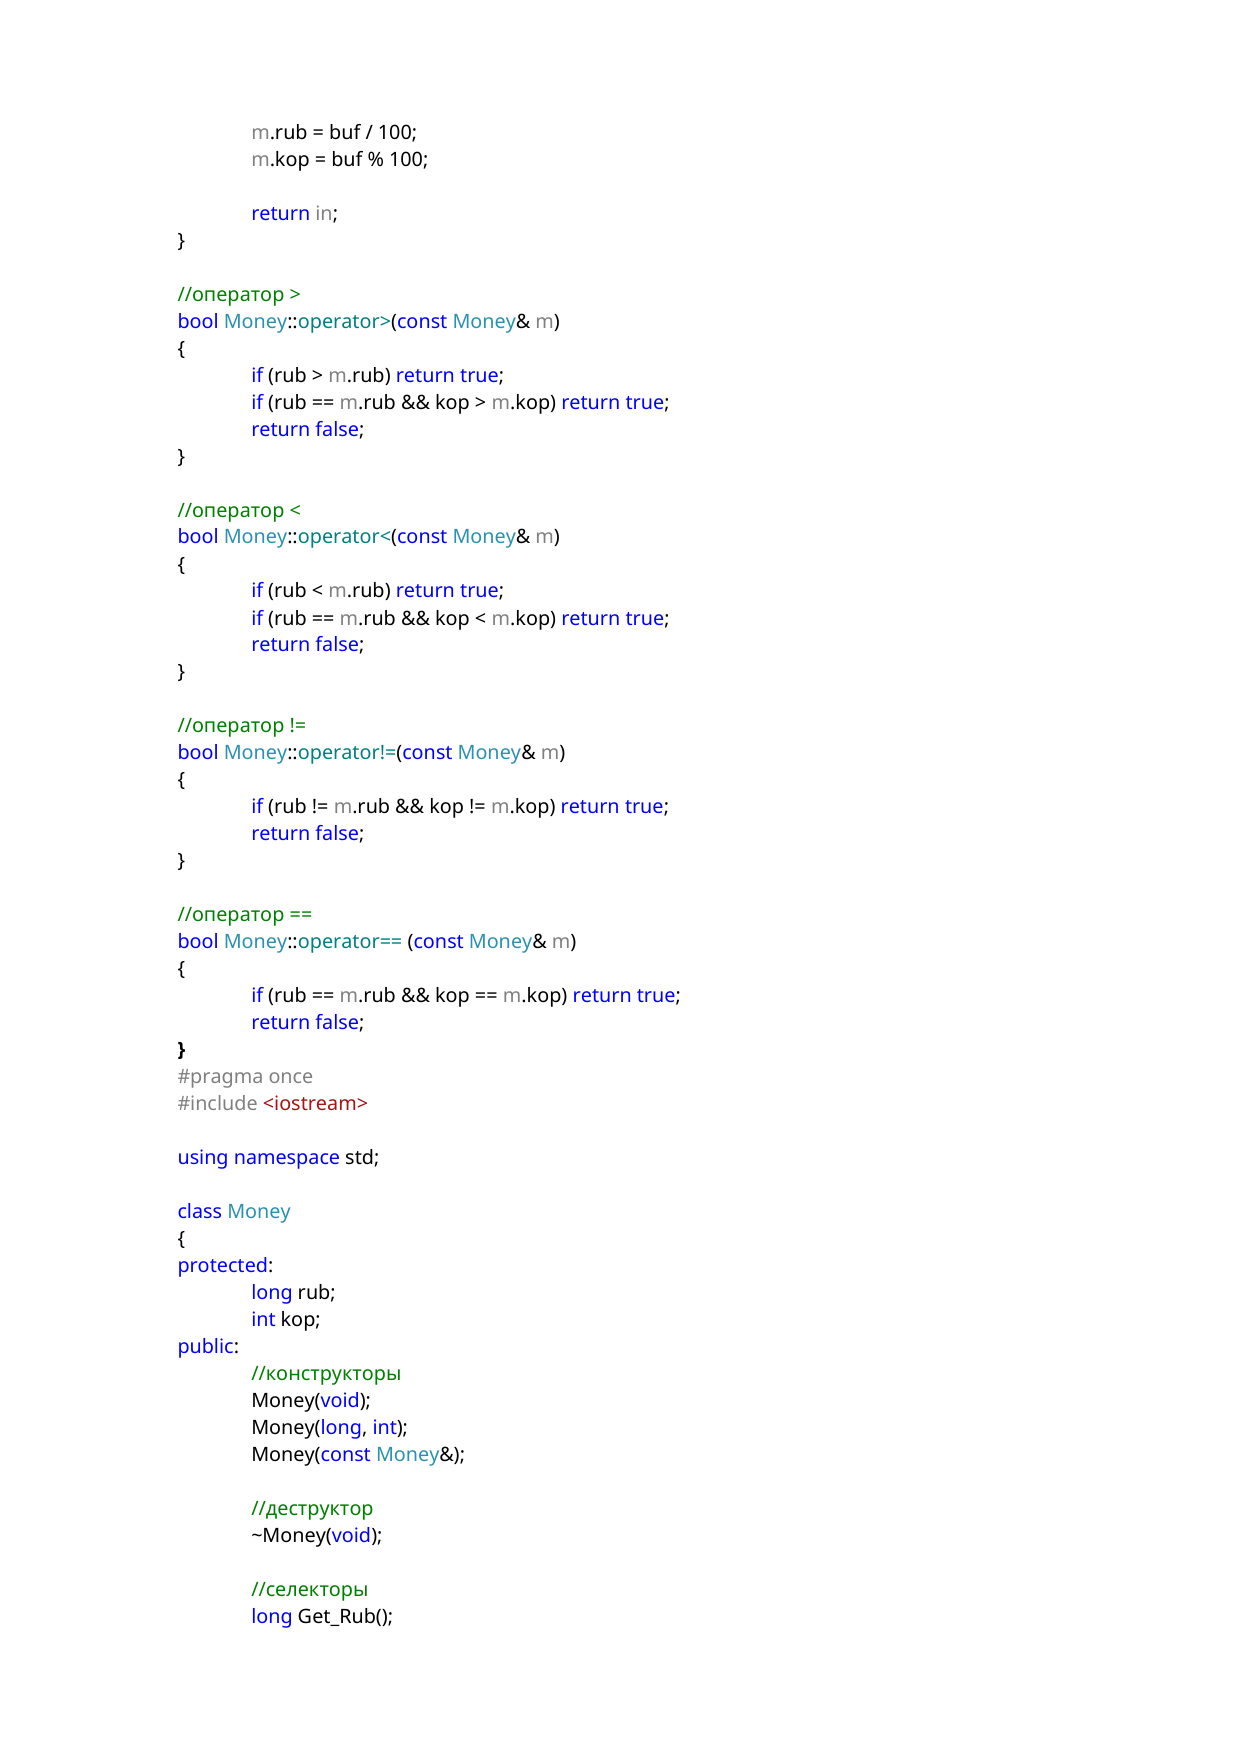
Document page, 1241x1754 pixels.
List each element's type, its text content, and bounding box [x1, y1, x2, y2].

text m.kop = buf % 100; [177, 145, 1152, 172]
text { [177, 550, 1152, 577]
text Money(long, int); [177, 1413, 1152, 1440]
text return false; [177, 819, 1152, 847]
text long rub; [177, 1278, 1152, 1305]
text //деструктор [177, 1494, 1152, 1521]
text m.rub = buf / 100; [177, 118, 1152, 145]
text Money(const Money&); [177, 1440, 1152, 1467]
text { [177, 954, 1152, 981]
text //оператор != [177, 712, 1152, 739]
text public: [177, 1332, 1152, 1359]
text } [177, 658, 1152, 685]
text bool Money::operator== (const Money& m) [177, 927, 1152, 954]
text if (rub == m.rub && kop == m.kop) return true; [177, 981, 1152, 1008]
text //оператор > [177, 280, 1152, 307]
text if (rub > m.rub) return true; [177, 361, 1152, 388]
text } [177, 847, 1152, 873]
text return false; [177, 1008, 1152, 1035]
text } [177, 442, 1152, 469]
text if (rub == m.rub && kop > m.kop) return true; [177, 388, 1152, 415]
text bool Money::operator!=(const Money& m) [177, 739, 1152, 766]
text } [177, 226, 1152, 253]
text if (rub != m.rub && kop != m.kop) return true; [177, 793, 1152, 819]
text bool Money::operator<(const Money& m) [177, 523, 1152, 550]
text //оператор == [177, 901, 1152, 927]
text return false; [177, 631, 1152, 658]
text { [177, 334, 1152, 361]
text if (rub == m.rub && kop < m.kop) return true; [177, 604, 1152, 631]
text long Get_Rub(); [177, 1602, 1152, 1629]
text using namespace std; [177, 1143, 1152, 1170]
text } [177, 1035, 1152, 1062]
text return in; [177, 199, 1152, 226]
text Money(void); [177, 1386, 1152, 1413]
text { [177, 766, 1152, 793]
text class Money [177, 1197, 1152, 1224]
text protected: [177, 1251, 1152, 1278]
text return false; [177, 415, 1152, 442]
text #include <iostream> [177, 1089, 1152, 1116]
text //оператор < [177, 496, 1152, 523]
text { [177, 1224, 1152, 1251]
text #pragma once [177, 1062, 1152, 1089]
text //конструкторы [177, 1359, 1152, 1386]
text if (rub < m.rub) return true; [177, 577, 1152, 604]
text bool Money::operator>(const Money& m) [177, 307, 1152, 334]
text int kop; [177, 1305, 1152, 1332]
text //селекторы [177, 1575, 1152, 1602]
text ~Money(void); [177, 1521, 1152, 1548]
